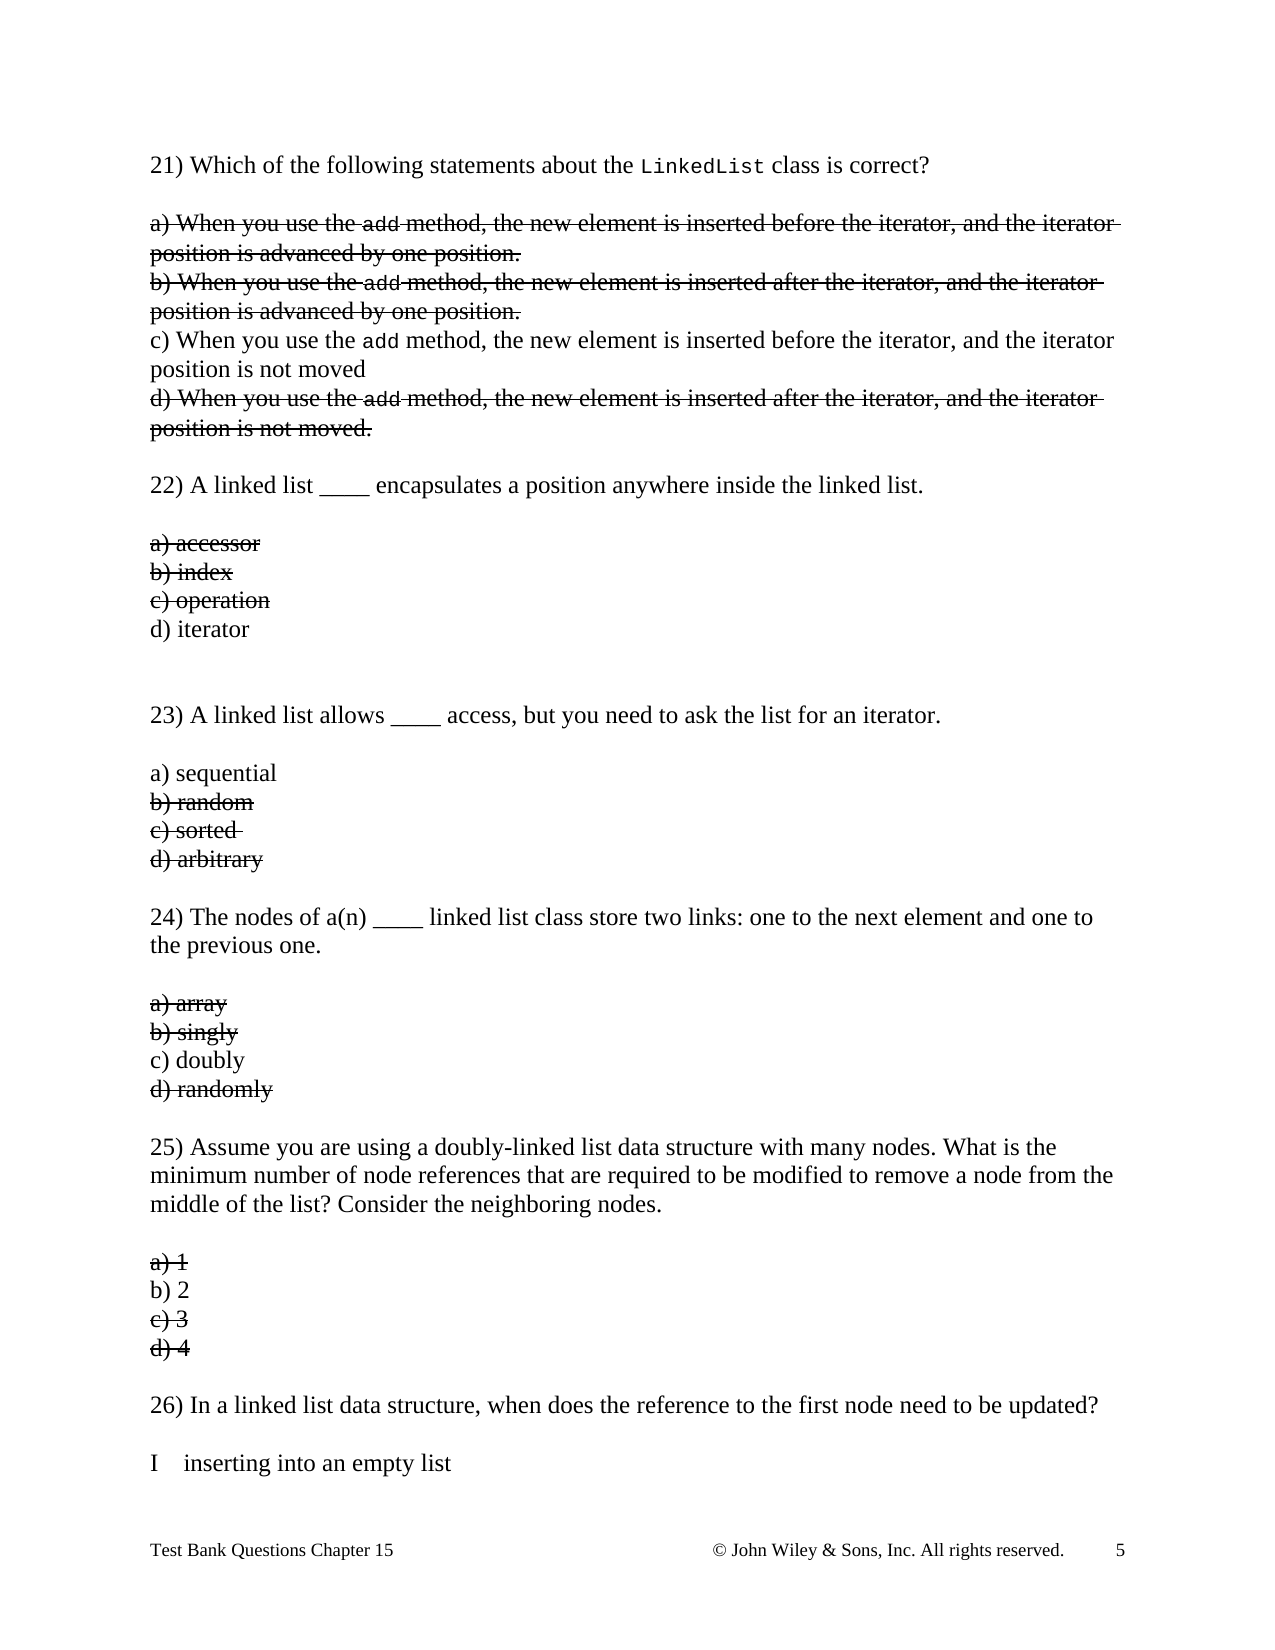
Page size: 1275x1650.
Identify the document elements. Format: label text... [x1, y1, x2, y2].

text d) When you use the add method, the new element is inserted after the iterator, and the iterator position is not moved. [150, 383, 1125, 442]
text c) 3 [150, 1304, 1125, 1333]
text 25) Assume you are using a doubly-linked list data structure with many nodes. What is the minimum number of node references that are required to be modified to remove a node from the middle of the list? Consider the neighboring nodes. [150, 1132, 1125, 1218]
text a) When you use the add method, the new element is inserted before the iterator, and the iterator position is advanced by one position. [150, 208, 1125, 267]
text a) accessor [150, 528, 1125, 557]
text c) sorted [150, 815, 1125, 844]
text b) When you use the add method, the new element is inserted after the iterator, and the iterator position is advanced by one position. [150, 267, 1125, 325]
text b) 2 [150, 1275, 1125, 1304]
text a) 1 [150, 1247, 1125, 1275]
text I inserting into an empty list [150, 1448, 1125, 1477]
text d) randomly [150, 1074, 1125, 1103]
text 21) Which of the following statements about the LinkedList class is correct? [150, 150, 1125, 179]
text b) random [150, 787, 1125, 815]
text 22) A linked list ____ encapsulates a position anywhere inside the linked list. [150, 470, 1125, 499]
text d) iterator [150, 614, 1125, 643]
text c) doubly [150, 1045, 1125, 1074]
text a) array [150, 988, 1125, 1017]
text c) operation [150, 585, 1125, 614]
text 24) The nodes of a(n) ____ linked list class store two links: one to the next element and one to the previous one. [150, 902, 1125, 959]
text d) 4 [150, 1333, 1125, 1362]
text b) index [150, 557, 1125, 585]
text 23) A linked list allows ____ access, but you need to ask the list for an iterator. [150, 700, 1125, 729]
text c) When you use the add method, the new element is inserted before the iterator, and the iterator position is not moved [150, 325, 1125, 383]
text a) sequential [150, 758, 1125, 787]
text 26) In a linked list data structure, when does the reference to the first node need to be updated? [150, 1390, 1125, 1419]
text d) arbitrary [150, 844, 1125, 873]
text b) singly [150, 1017, 1125, 1045]
